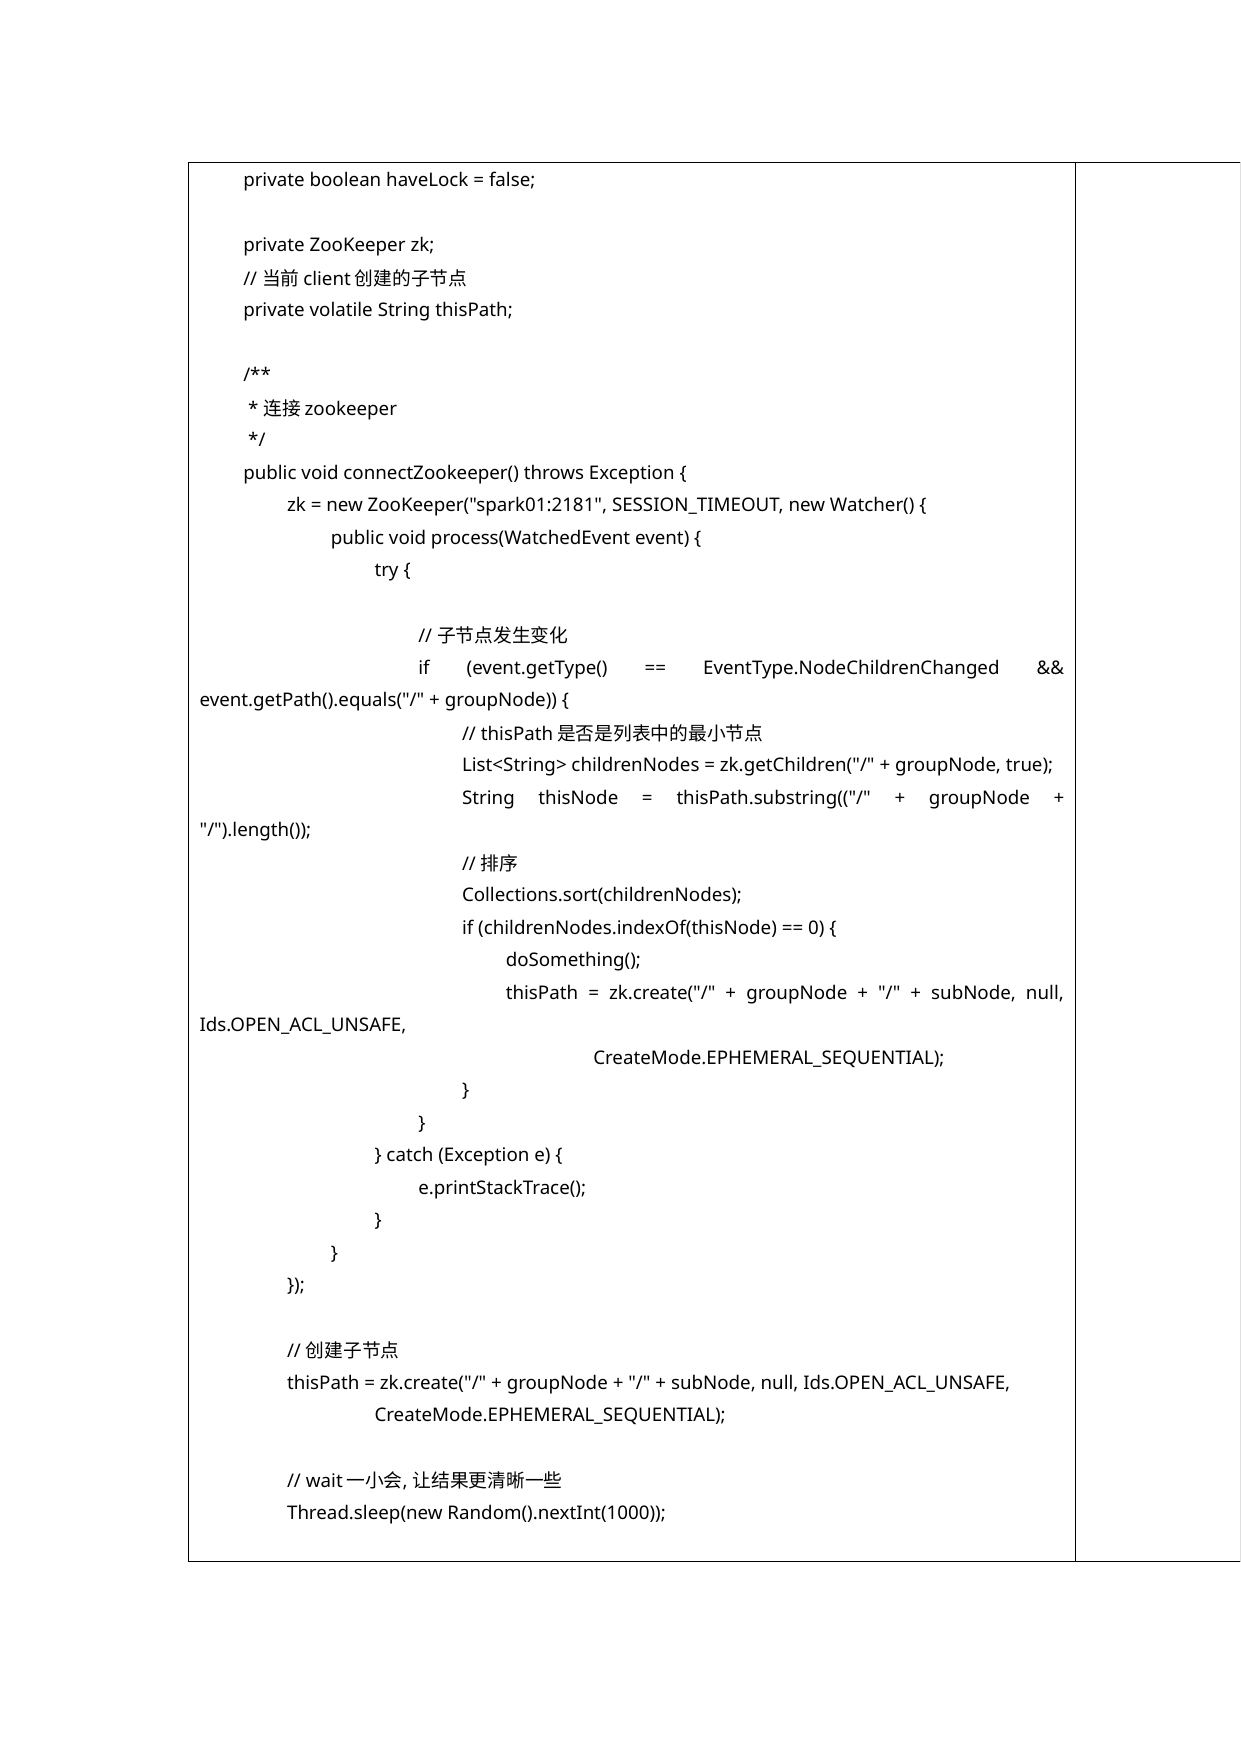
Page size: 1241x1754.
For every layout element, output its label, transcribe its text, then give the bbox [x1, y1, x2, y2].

table_header [1076, 163, 1240, 1561]
